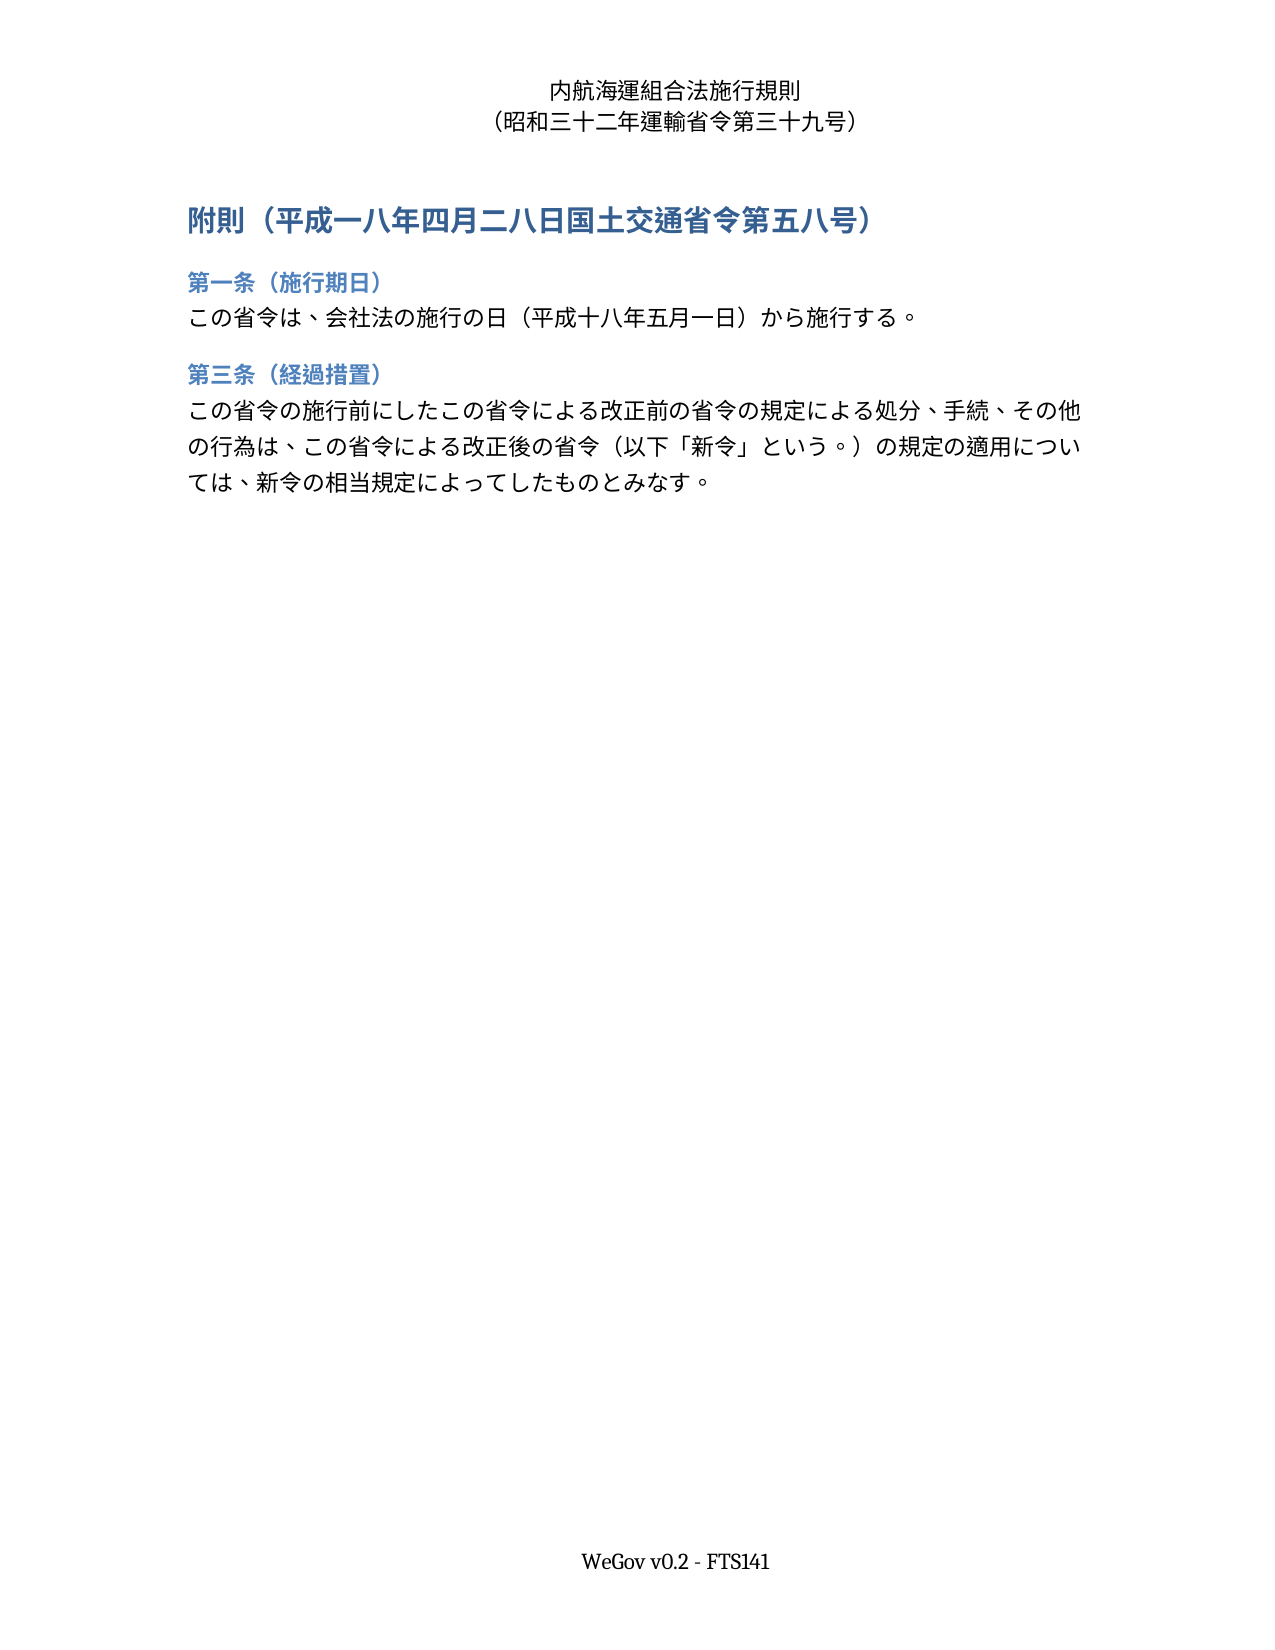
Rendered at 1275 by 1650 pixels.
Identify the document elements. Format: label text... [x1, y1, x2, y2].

subtitle 第一条（施行期日） [187, 266, 1087, 298]
subtitle 第三条（経過措置） [187, 359, 1087, 390]
subtitle 附則（平成一八年四月二八日国土交通省令第五八号） [187, 200, 1087, 240]
text この省令の施行前にしたこの省令による改正前の省令の規定による処分、手続、その他の行為は、この省令による改正後の省令（以下「新令」という。）の規定の適用については、新令の相当規定によってしたものとみなす。 [187, 395, 1087, 498]
text この省令は、会社法の施行の日（平成十八年五月一日）から施行する。 [187, 302, 1087, 334]
